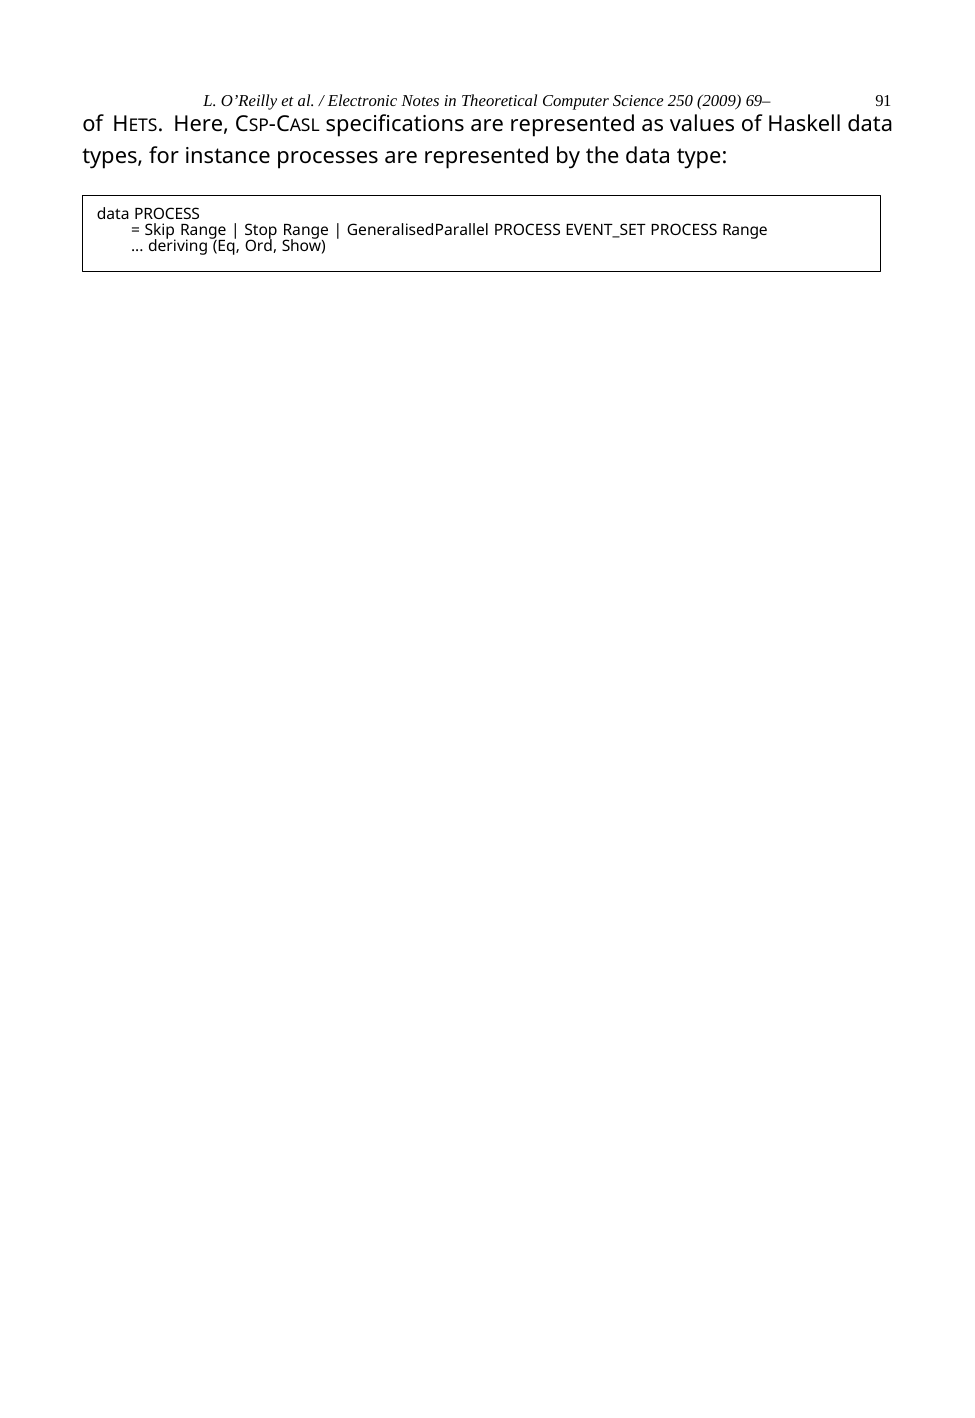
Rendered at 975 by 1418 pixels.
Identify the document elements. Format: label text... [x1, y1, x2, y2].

text of Hets. Here, Csp-Casl specifications are represented as values of Haskell data types, for instance processes are represented by the data type: [82, 108, 902, 169]
